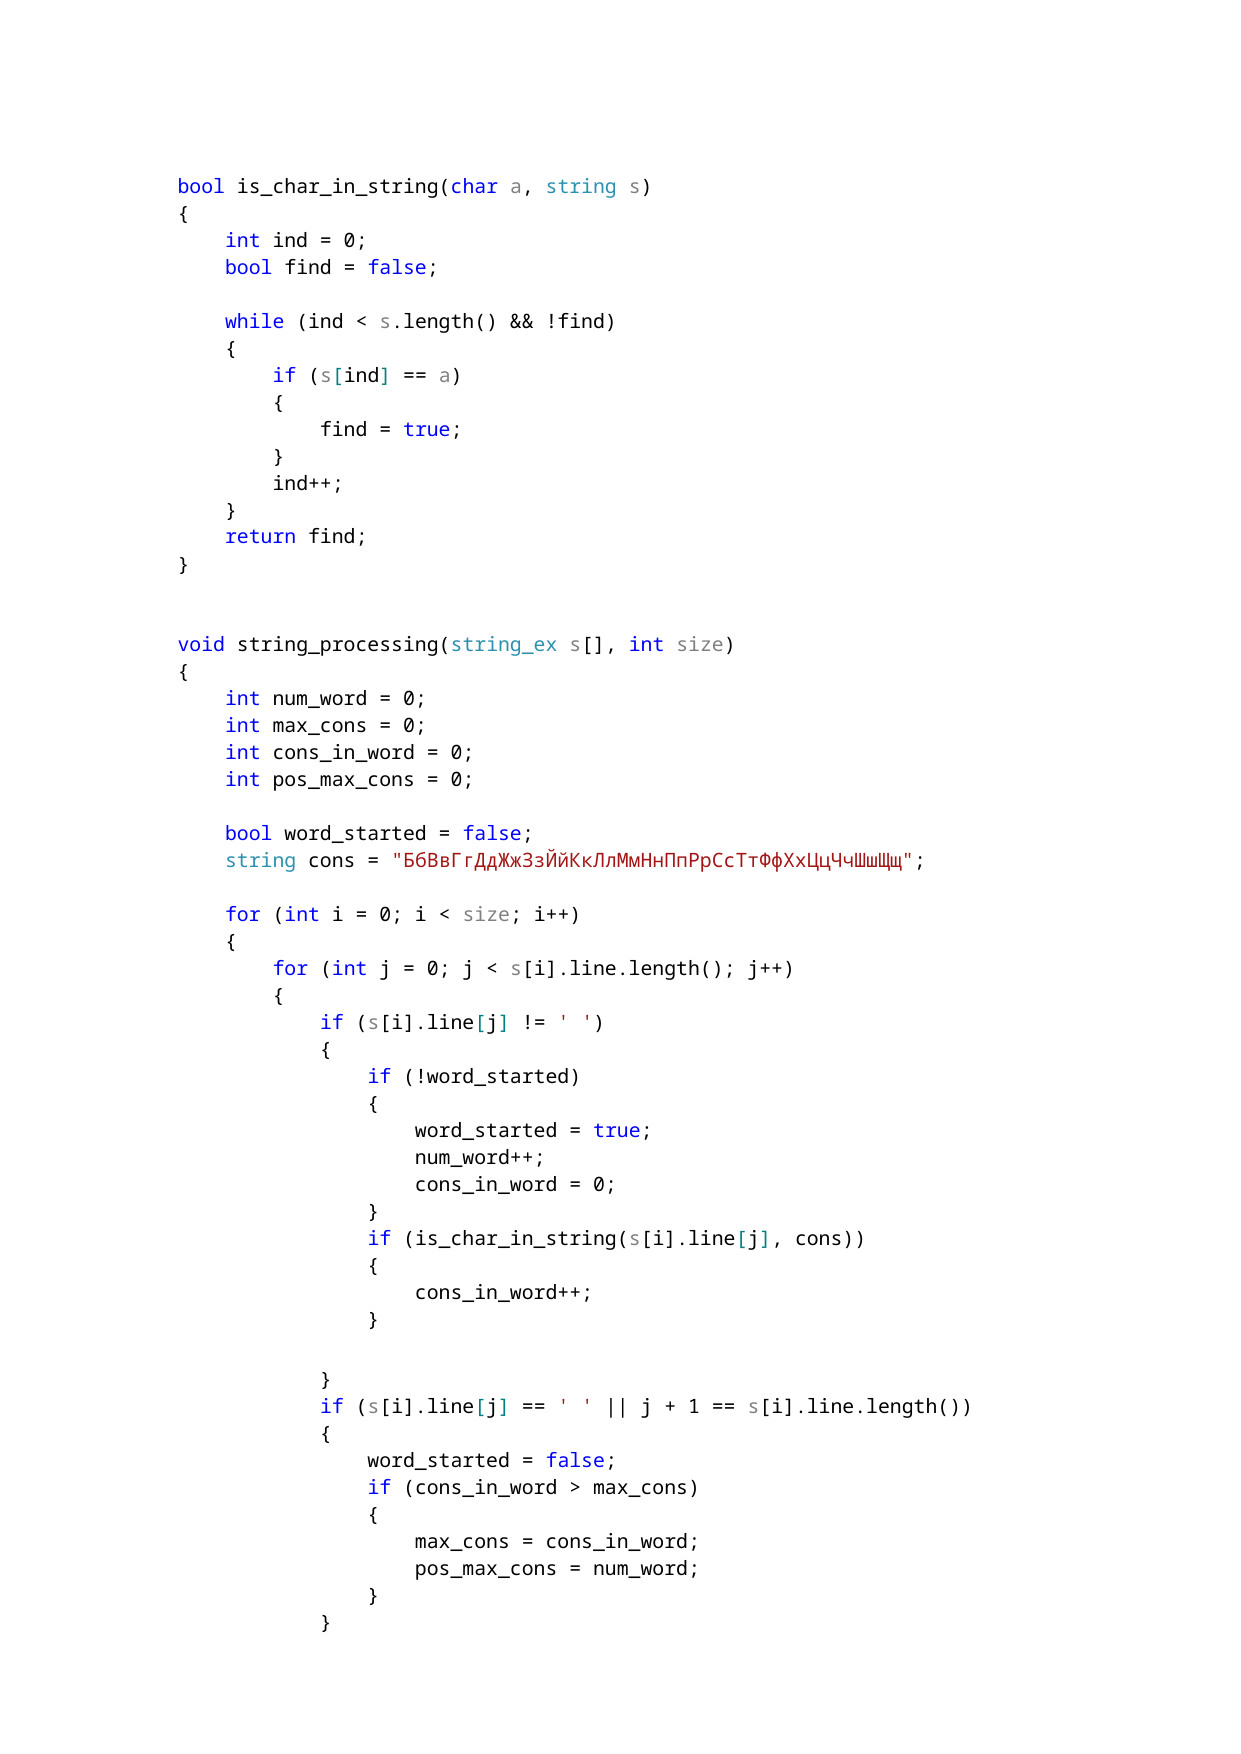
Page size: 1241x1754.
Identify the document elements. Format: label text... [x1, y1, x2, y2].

text { [177, 658, 1152, 685]
text { [177, 1251, 1152, 1278]
text num_word++; [177, 1143, 1152, 1170]
text { [177, 927, 1152, 954]
text } [177, 1582, 1152, 1608]
text max_cons = cons_in_word; [177, 1528, 1152, 1554]
text ind++; [177, 469, 1152, 496]
text } [177, 1608, 1152, 1636]
text int pos_max_cons = 0; [177, 766, 1152, 793]
text if (!word_started) [177, 1062, 1152, 1089]
text bool is_char_in_string(char a, string s) [177, 172, 1152, 199]
text if (is_char_in_string(s[i].line[j], cons)) [177, 1224, 1152, 1251]
text word_started = true; [177, 1116, 1152, 1143]
text { [177, 1035, 1152, 1062]
text void string_processing(string_ex s[], int size) [177, 631, 1152, 658]
text { [177, 981, 1152, 1008]
text } [177, 1305, 1152, 1332]
text for (int j = 0; j < s[i].line.length(); j++) [177, 954, 1152, 981]
text int cons_in_word = 0; [177, 739, 1152, 766]
text } [177, 442, 1152, 469]
text find = true; [177, 415, 1152, 442]
text { [177, 1420, 1152, 1447]
text } [177, 1366, 1152, 1393]
text { [177, 1089, 1152, 1116]
text bool word_started = false; [177, 819, 1152, 847]
text if (s[i].line[j] != ' ') [177, 1008, 1152, 1035]
text for (int i = 0; i < size; i++) [177, 901, 1152, 927]
text int num_word = 0; [177, 685, 1152, 712]
text } [177, 1197, 1152, 1224]
text cons_in_word = 0; [177, 1170, 1152, 1197]
text bool find = false; [177, 253, 1152, 280]
text } [177, 550, 1152, 577]
text { [177, 1501, 1152, 1528]
text { [177, 199, 1152, 226]
text { [177, 334, 1152, 361]
text } [177, 496, 1152, 523]
text int ind = 0; [177, 226, 1152, 253]
text return find; [177, 523, 1152, 550]
text int max_cons = 0; [177, 712, 1152, 739]
text word_started = false; [177, 1447, 1152, 1474]
text while (ind < s.length() && !find) [177, 307, 1152, 334]
text pos_max_cons = num_word; [177, 1554, 1152, 1582]
text if (s[i].line[j] == ' ' || j + 1 == s[i].line.length()) [177, 1393, 1152, 1420]
text string cons = "БбВвГгДдЖжЗзЙйКкЛлМмНнПпРрСсТтФфХхЦцЧчШшЩщ"; [177, 847, 1152, 873]
text if (cons_in_word > max_cons) [177, 1474, 1152, 1501]
text { [177, 388, 1152, 415]
text cons_in_word++; [177, 1278, 1152, 1305]
text if (s[ind] == a) [177, 361, 1152, 388]
